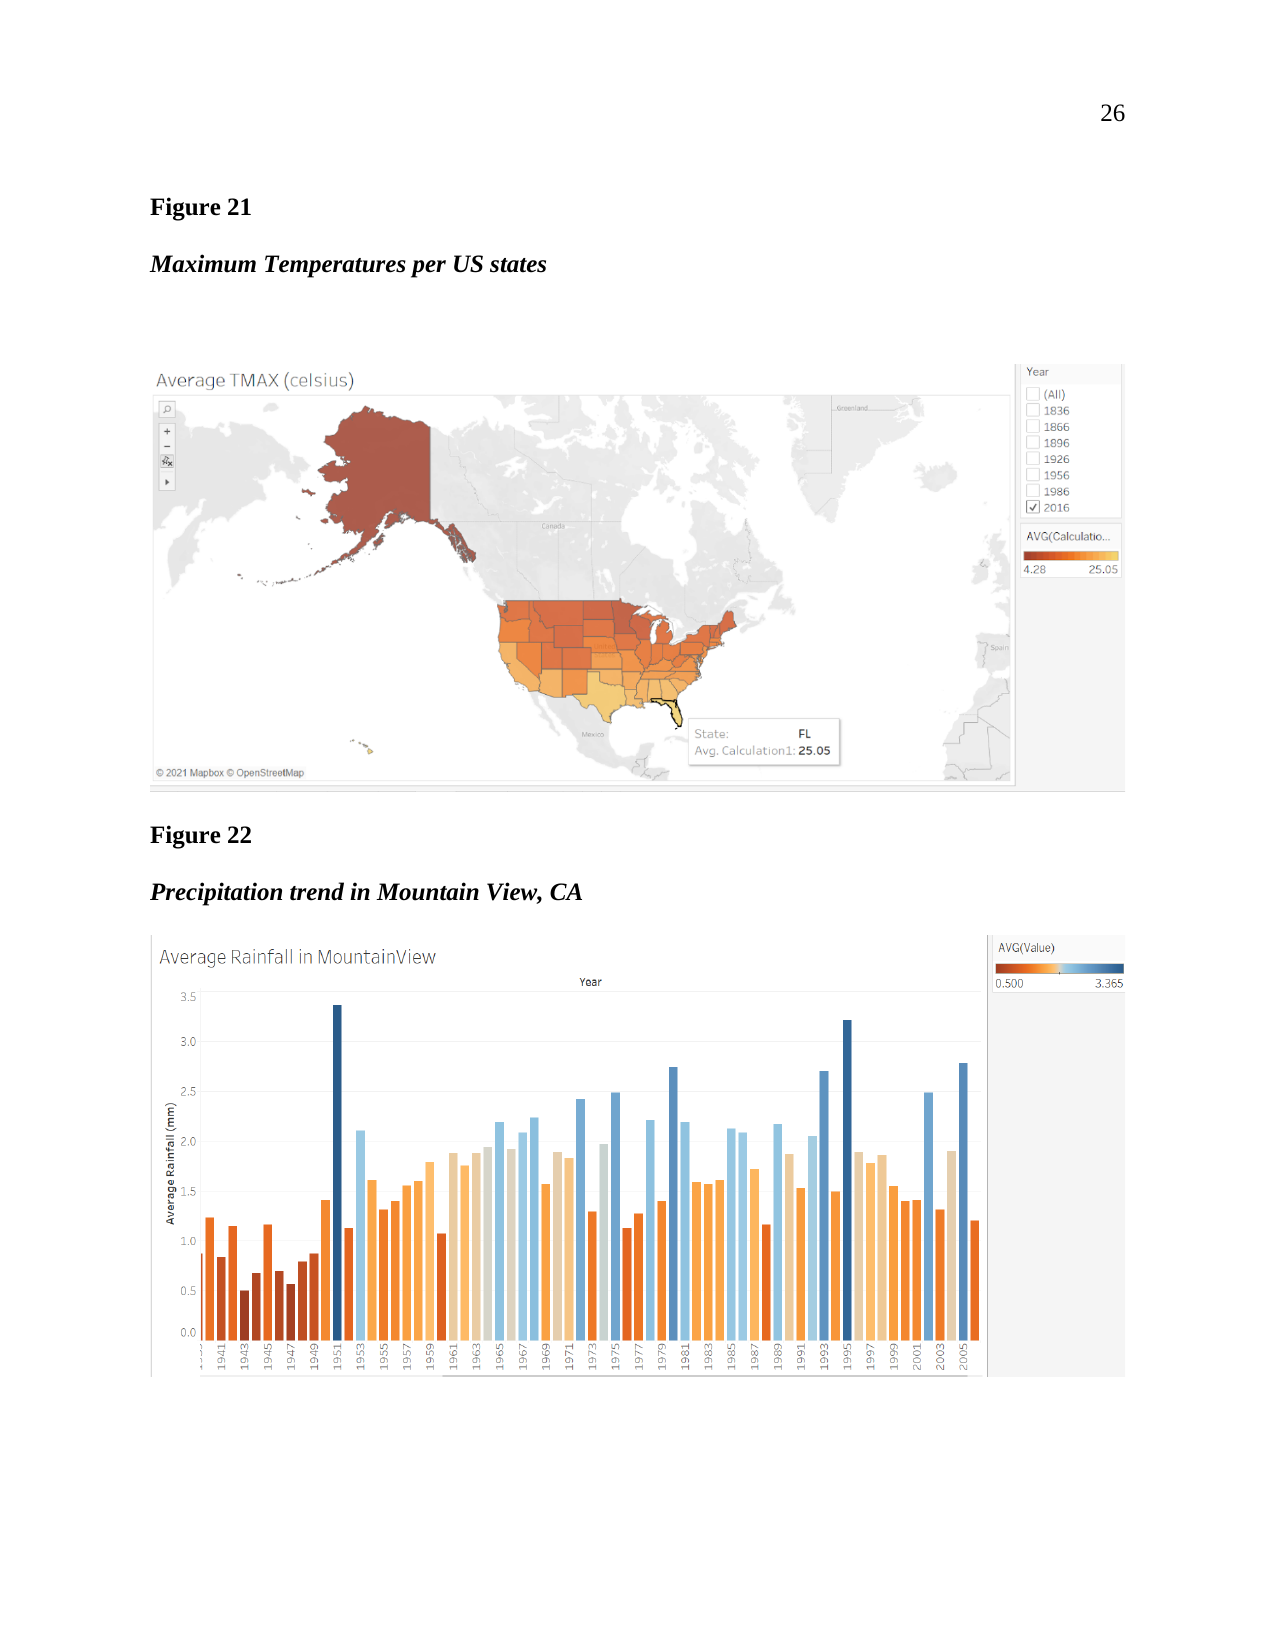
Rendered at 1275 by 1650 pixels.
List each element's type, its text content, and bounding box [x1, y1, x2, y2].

text Figure 21 [150, 192, 1125, 220]
text Maximum Temperatures per US states [150, 249, 1125, 278]
picture [150, 364, 1125, 792]
text Precipitation trend in Mountain View, CA [150, 877, 1125, 906]
picture [150, 935, 1125, 1377]
text Figure 22 [150, 820, 1125, 849]
